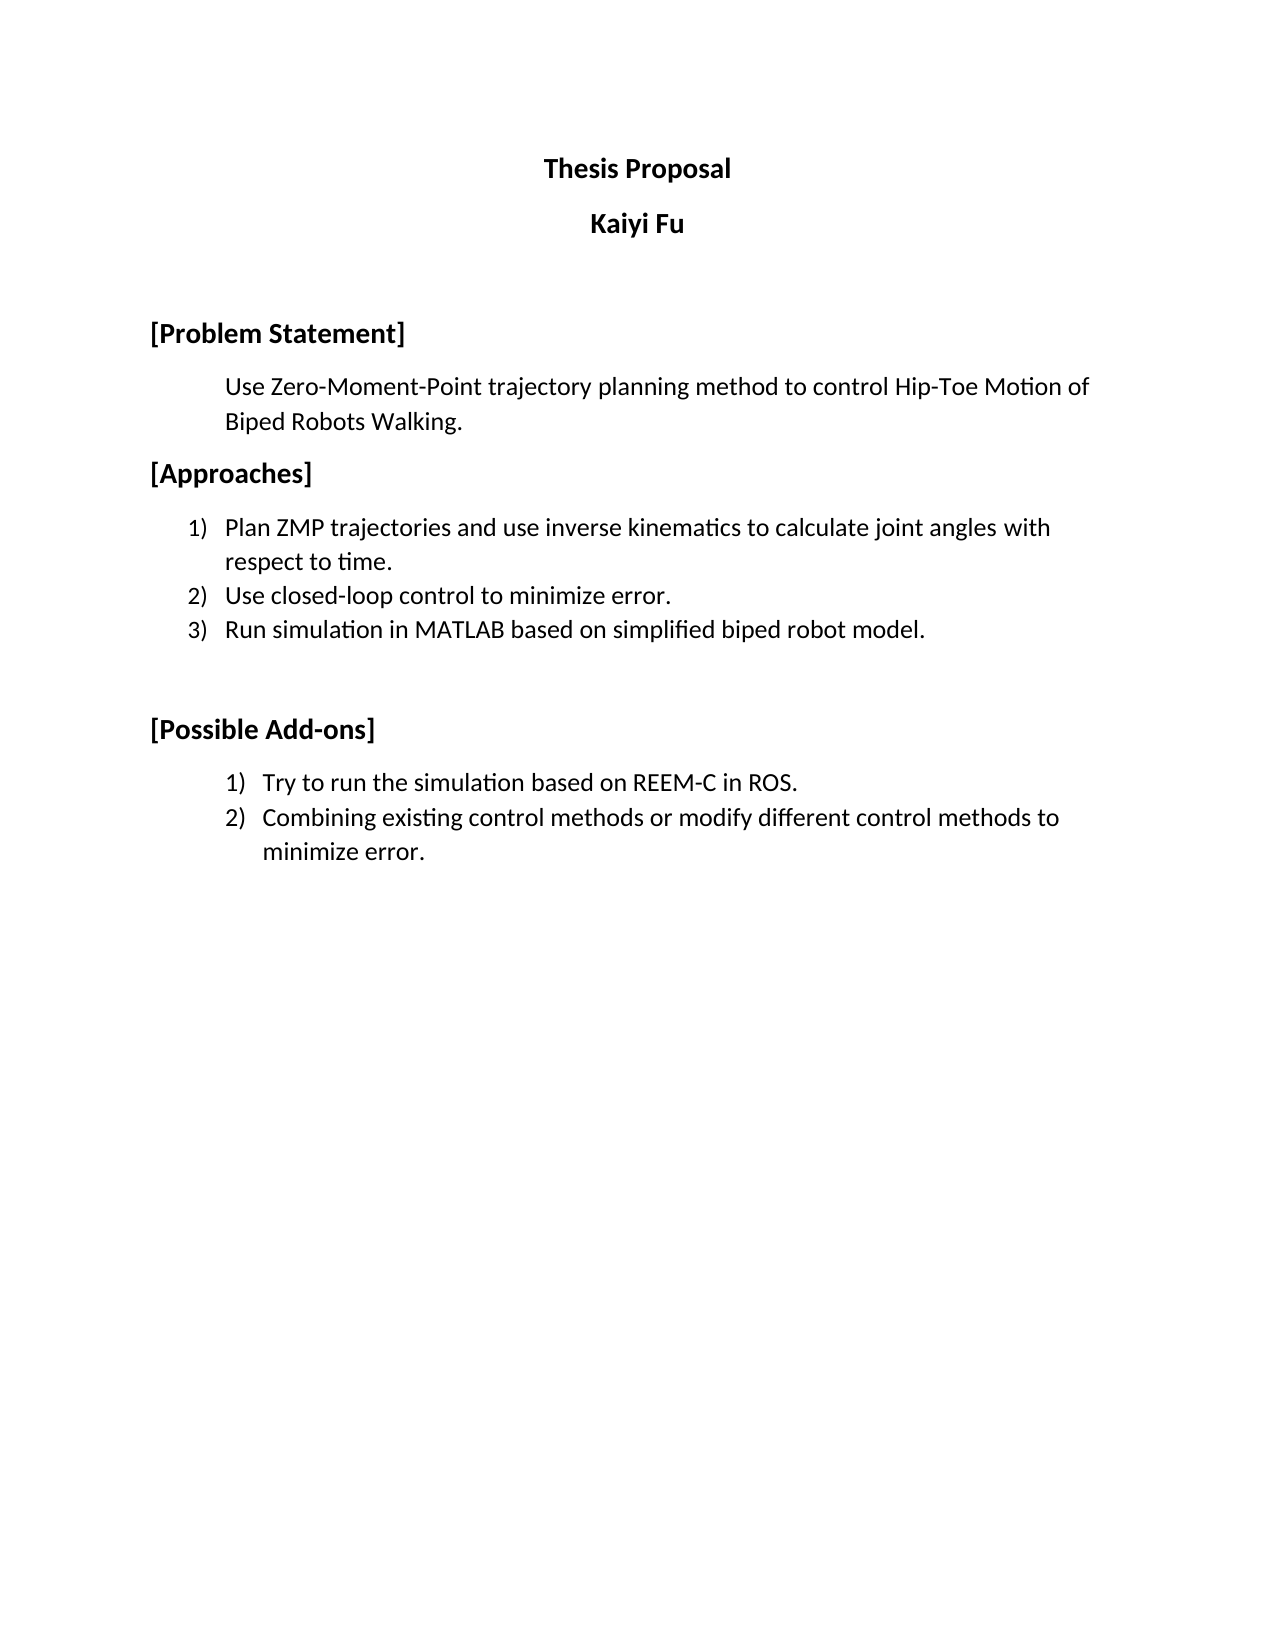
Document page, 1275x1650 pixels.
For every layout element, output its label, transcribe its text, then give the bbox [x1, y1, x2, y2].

text Thesis Proposal [150, 150, 1125, 186]
list Run simulation in MATLAB based on simplified biped robot model. [187, 613, 1125, 645]
text Kaiyi Fu [150, 205, 1125, 241]
list Use closed-loop control to minimize error. [187, 579, 1125, 611]
text [Problem Statement] [150, 315, 1125, 351]
list Plan ZMP trajectories and use inverse kinematics to calculate joint angles with respect to time. [187, 511, 1125, 577]
text [Approaches] [150, 456, 1125, 491]
text Use Zero-Moment-Point trajectory planning method to control Hip-Toe Motion of Biped Robots Walking. [225, 370, 1125, 436]
list Try to run the simulation based on REEM-C in ROS. [225, 766, 1125, 798]
text [Possible Add-ons] [150, 711, 1125, 747]
list Combining existing control methods or modify different control methods to minimize error. [225, 801, 1125, 867]
